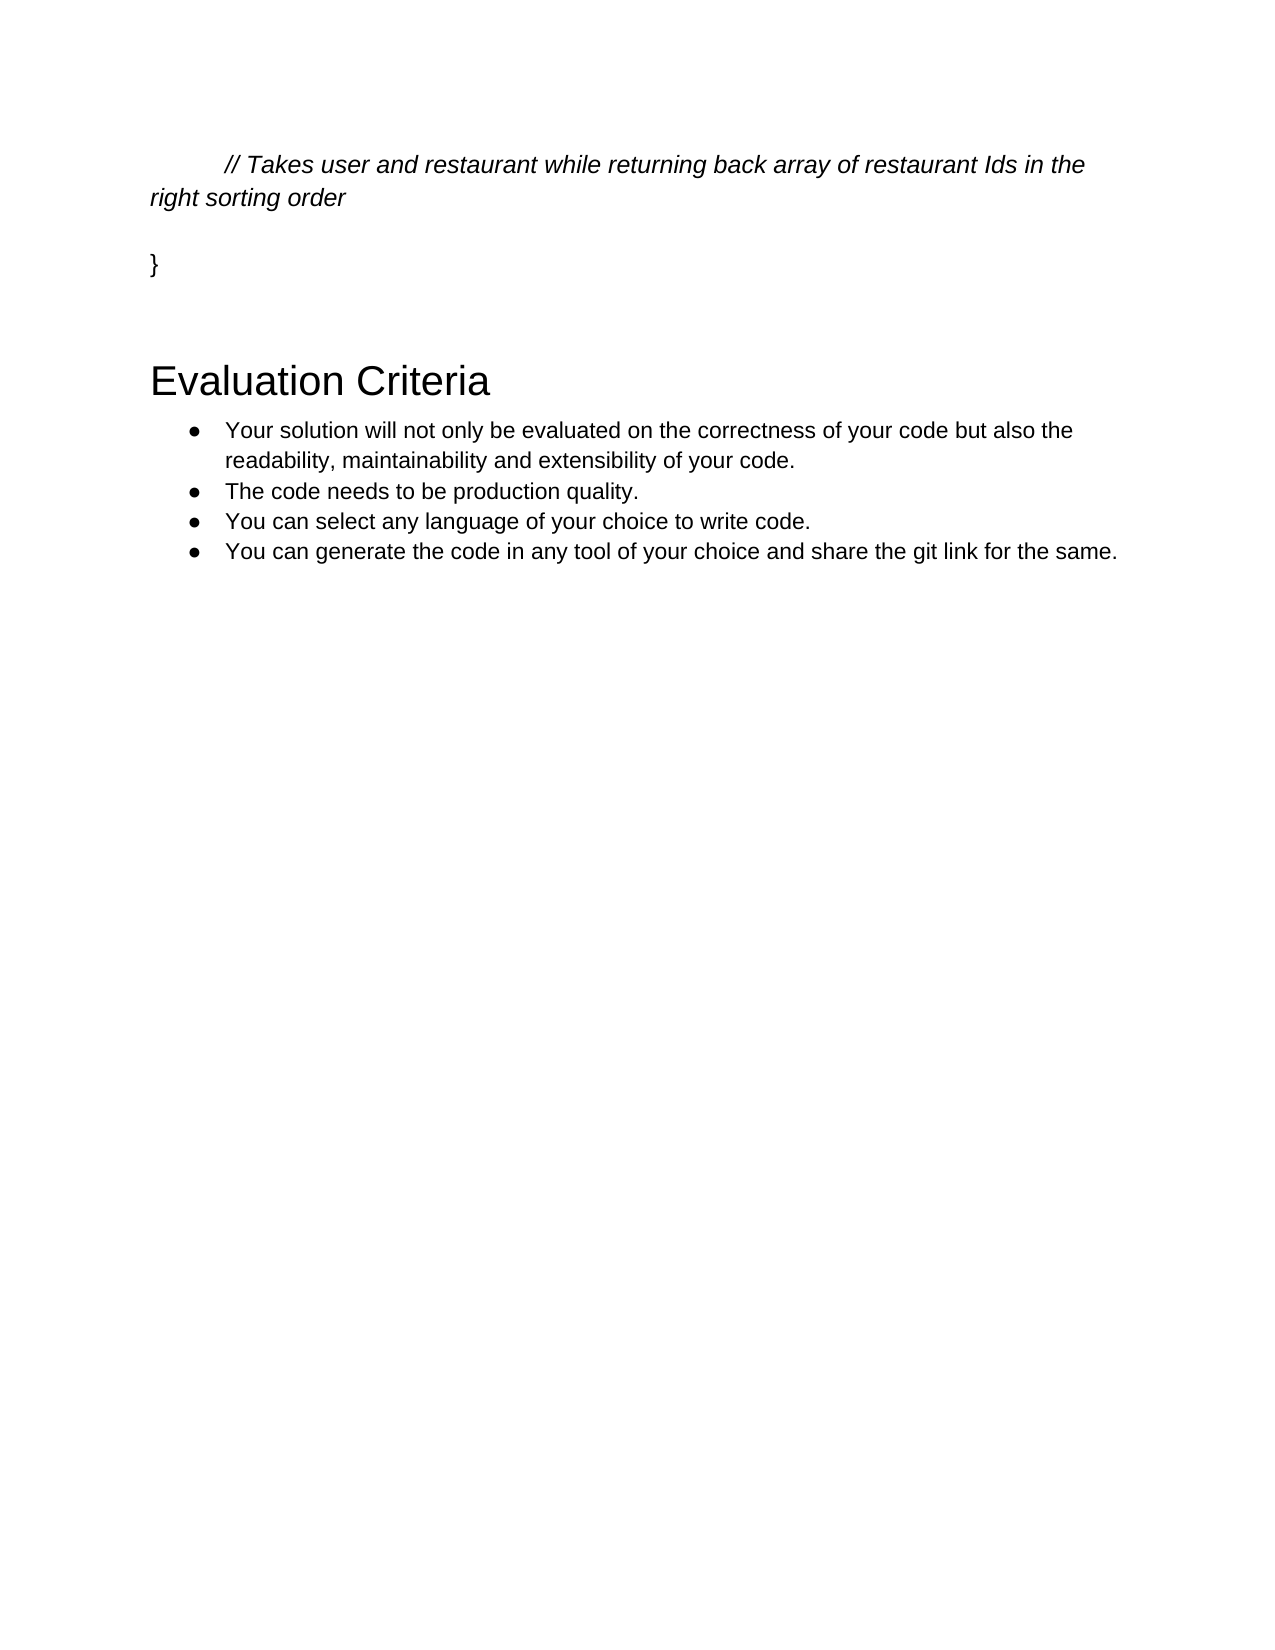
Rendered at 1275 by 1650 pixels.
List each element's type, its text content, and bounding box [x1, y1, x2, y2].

list The code needs to be production quality. [187, 478, 1125, 504]
subtitle Evaluation Criteria [150, 357, 1125, 405]
text } [150, 249, 1125, 278]
text // Takes user and restaurant while returning back array of restaurant Ids in the right sorting order [150, 150, 1125, 212]
list You can generate the code in any tool of your choice and share the git link for the same. [187, 538, 1125, 564]
list You can select any language of your choice to write code. [187, 508, 1125, 534]
list Your solution will not only be evaluated on the correctness of your code but also the readability, maintainability and extensibility of your code. [187, 417, 1125, 474]
